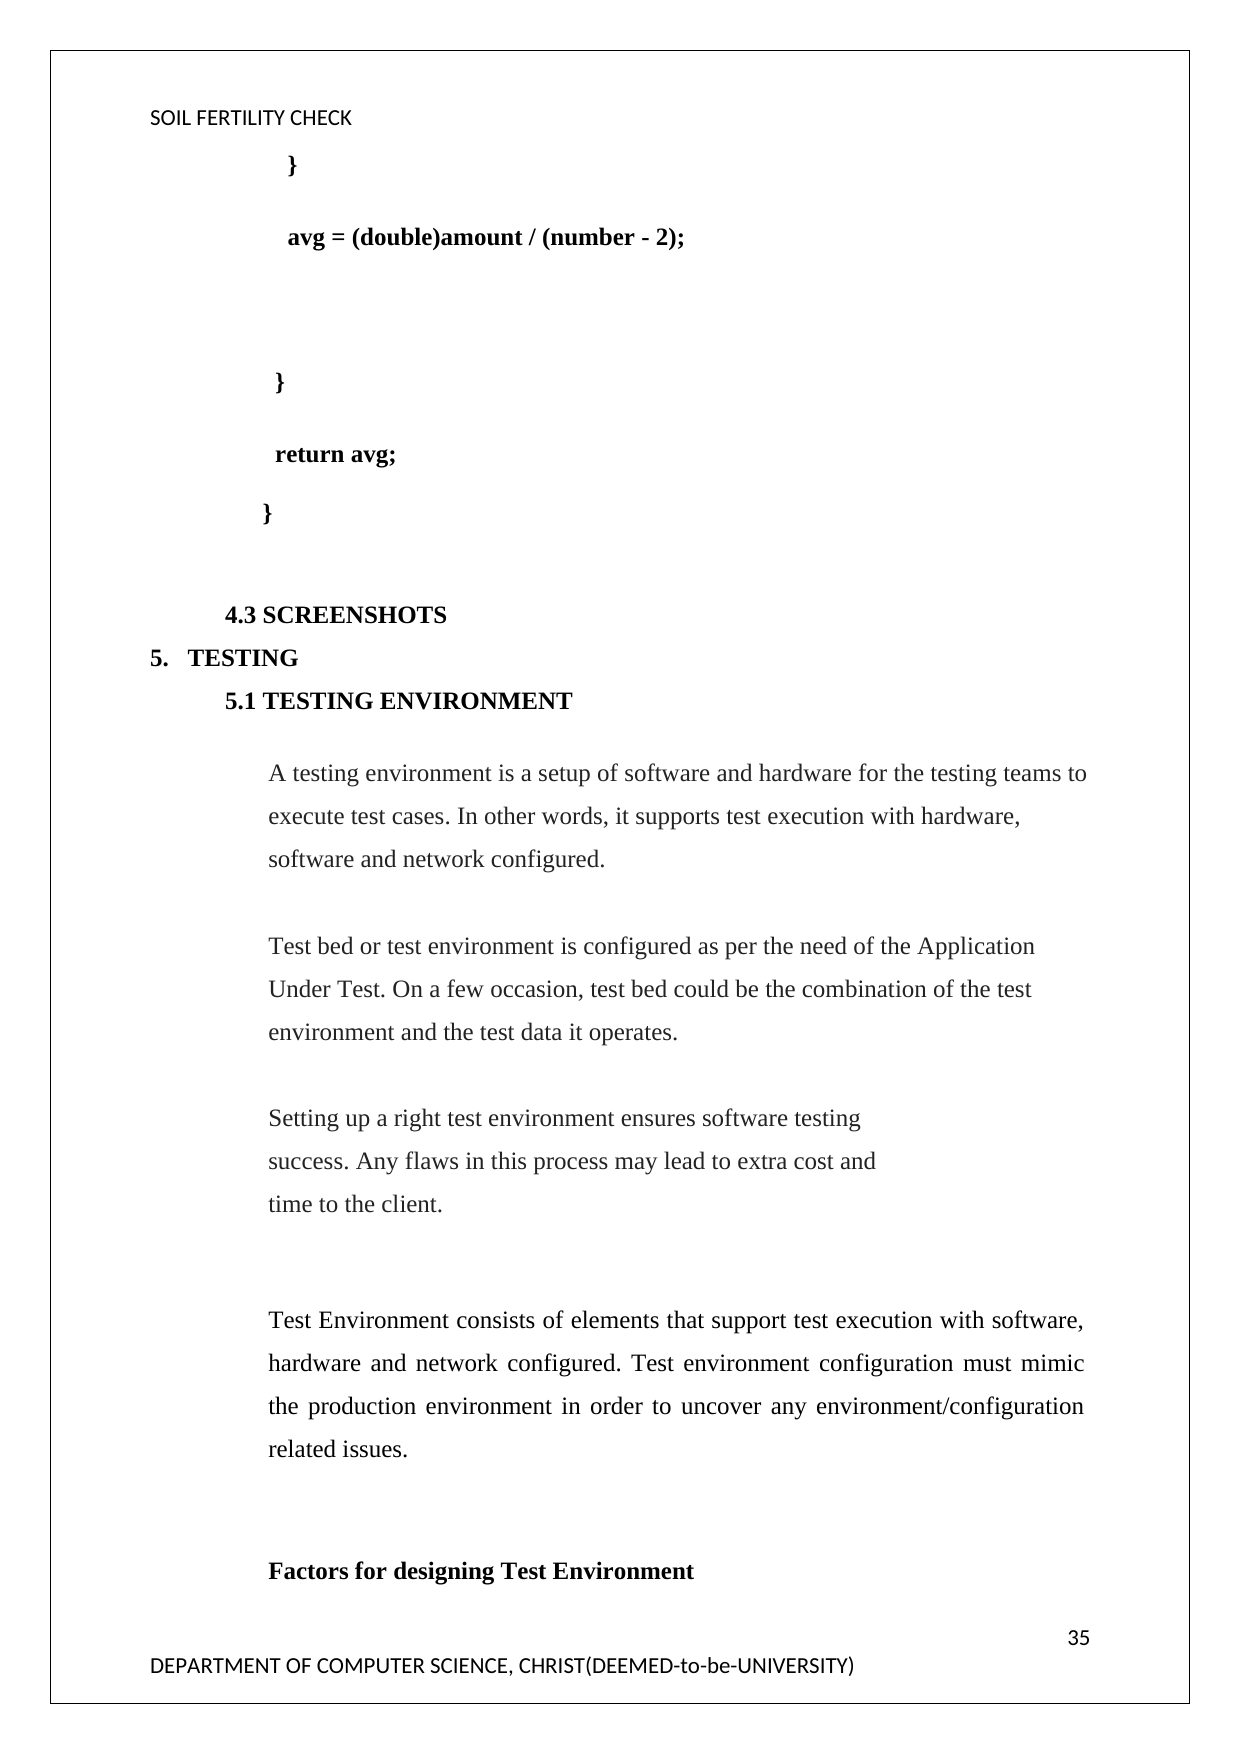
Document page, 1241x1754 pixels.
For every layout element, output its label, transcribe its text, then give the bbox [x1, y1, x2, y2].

text Test Environment consists of elements that support test execution with software, hardware and network configured. Test environment configuration must mimic the production environment in order to uncover any environment/configuration related issues. [268, 1305, 1085, 1463]
list TESTING [150, 643, 1090, 672]
list Setting up a right test environment ensures software testing [268, 1103, 1090, 1132]
list SCREENSHOTS [225, 600, 1090, 628]
text } [262, 150, 1090, 179]
list TESTING ENVIRONMENT [225, 686, 1090, 715]
list Test bed or test environment is configured as per the need of the Application Under Test. On a few occasion, test bed could be the combination of the test environment and the test data it operates. [268, 931, 1090, 1046]
text return avg; [262, 439, 1090, 468]
list success. Any flaws in this process may lead to extra cost and [268, 1146, 1090, 1175]
text avg = (double)amount / (number - 2); [262, 222, 1090, 251]
text } [262, 367, 1090, 396]
text Factors for designing Test Environment [150, 1556, 1090, 1585]
list time to the client. [268, 1189, 1090, 1218]
list A testing environment is a setup of software and hardware for the testing teams to execute test cases. In other words, it supports test execution with hardware, software and network configured. [268, 758, 1090, 873]
text } [262, 498, 1090, 570]
